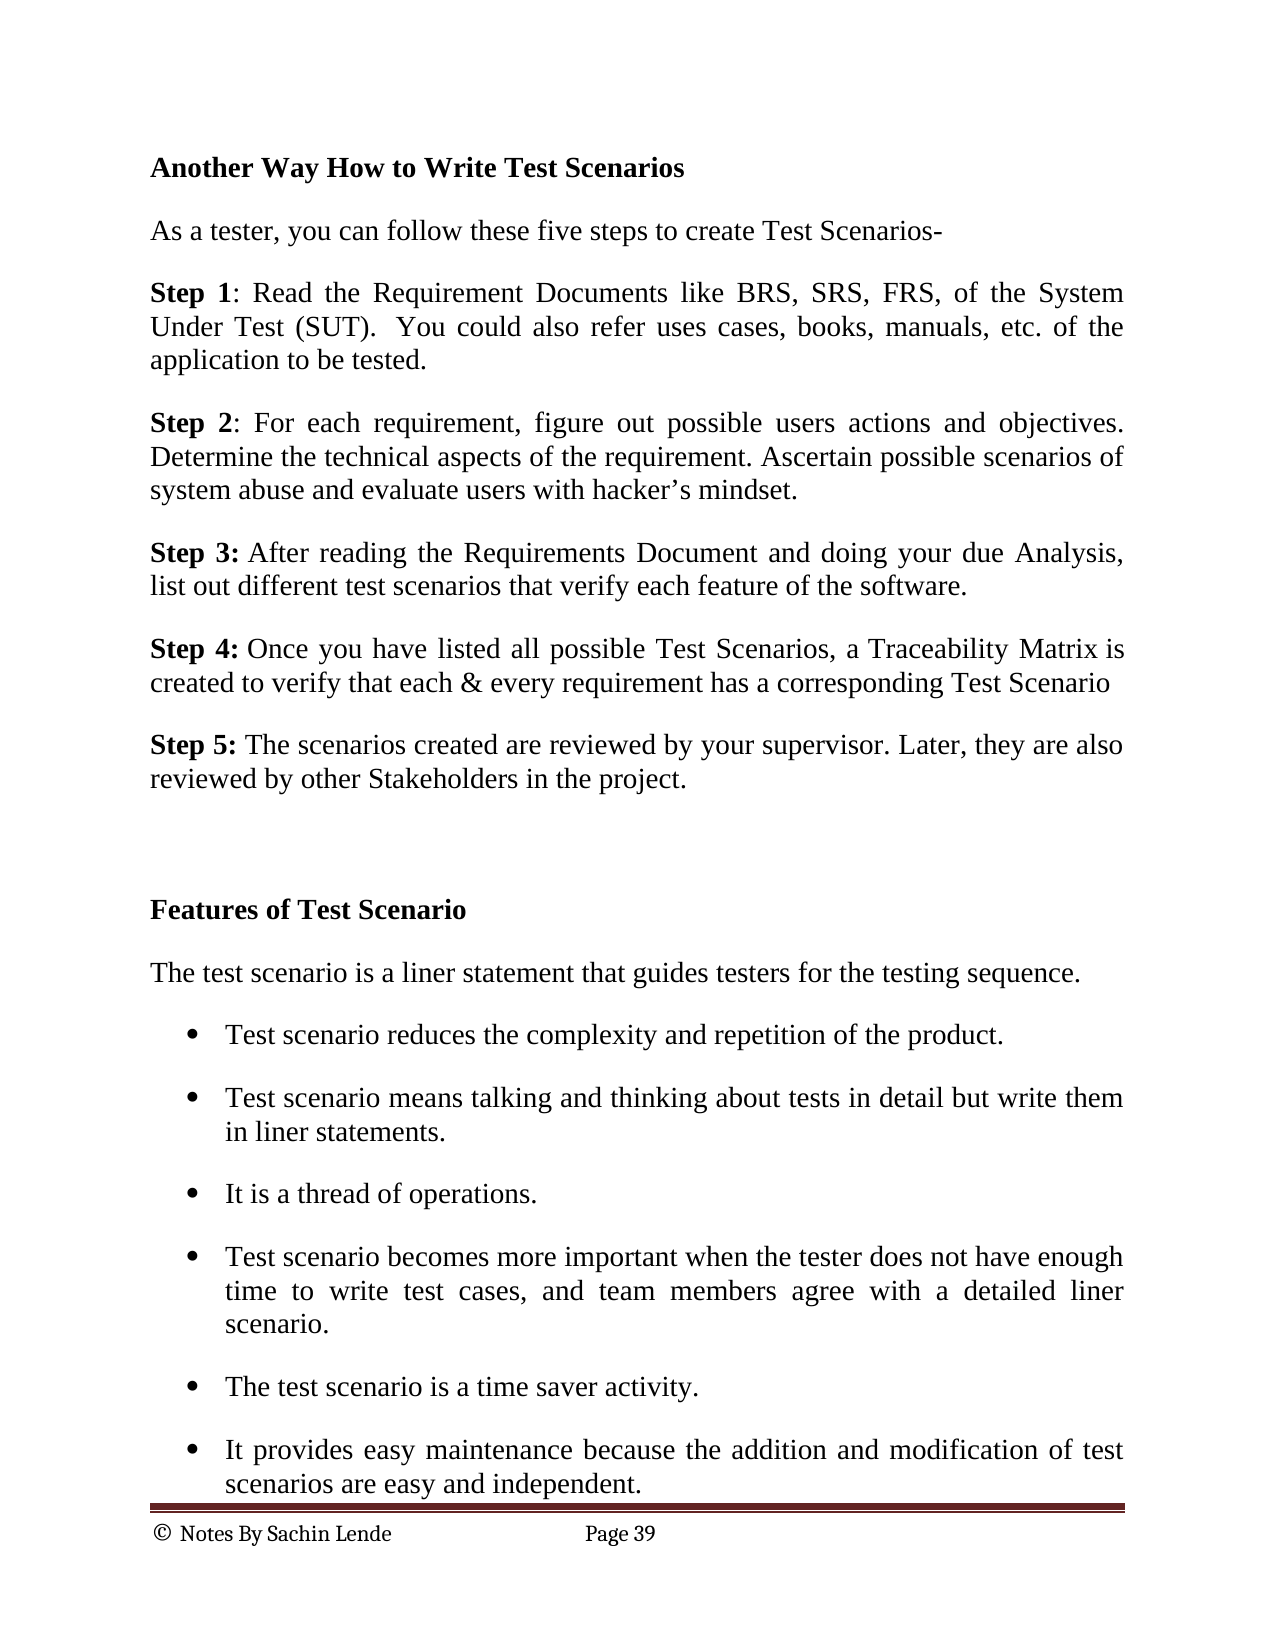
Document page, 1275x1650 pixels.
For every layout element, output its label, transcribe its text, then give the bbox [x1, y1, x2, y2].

list The test scenario is a time saver activity. [187, 1369, 1125, 1403]
text Step 4: Once you have listed all possible Test Scenarios, a Traceability Matrix is created to verify that each & every requirement has a corresponding Test Scenario [150, 631, 1125, 698]
list It provides easy maintenance because the addition and modification of test scenarios are easy and independent. [187, 1432, 1125, 1499]
list Test scenario becomes more important when the tester does not have enough time to write test cases, and team members agree with a detailed liner scenario. [187, 1239, 1125, 1340]
subtitle Features of Test Scenario [150, 892, 1125, 926]
list Test scenario reduces the complexity and repetition of the product. [187, 1017, 1125, 1051]
text The test scenario is a liner statement that guides testers for the testing sequence. [150, 955, 1125, 988]
list Test scenario means talking and thinking about tests in detail but write them in liner statements. [187, 1080, 1125, 1147]
text Step 5: The scenarios created are reviewed by your supervisor. Later, they are also reviewed by other Stakeholders in the project. [150, 727, 1125, 794]
text As a tester, you can follow these five steps to create Test Scenarios- [150, 213, 1125, 246]
list It is a thread of operations. [187, 1177, 1125, 1210]
subtitle Another Way How to Write Test Scenarios [150, 150, 1125, 183]
text Step 2: For each requirement, figure out possible users actions and objectives. Determine the technical aspects of the requirement. Ascertain possible scenarios of system abuse and evaluate users with hacker’s mindset. [150, 405, 1125, 506]
text Step 3: After reading the Requirements Document and doing your due Analysis, list out different test scenarios that verify each feature of the software. [150, 535, 1125, 602]
text Step 1: Read the Requirement Documents like BRS, SRS, FRS, of the System Under Test (SUT). You could also refer uses cases, books, manuals, etc. of the application to be tested. [150, 275, 1125, 376]
